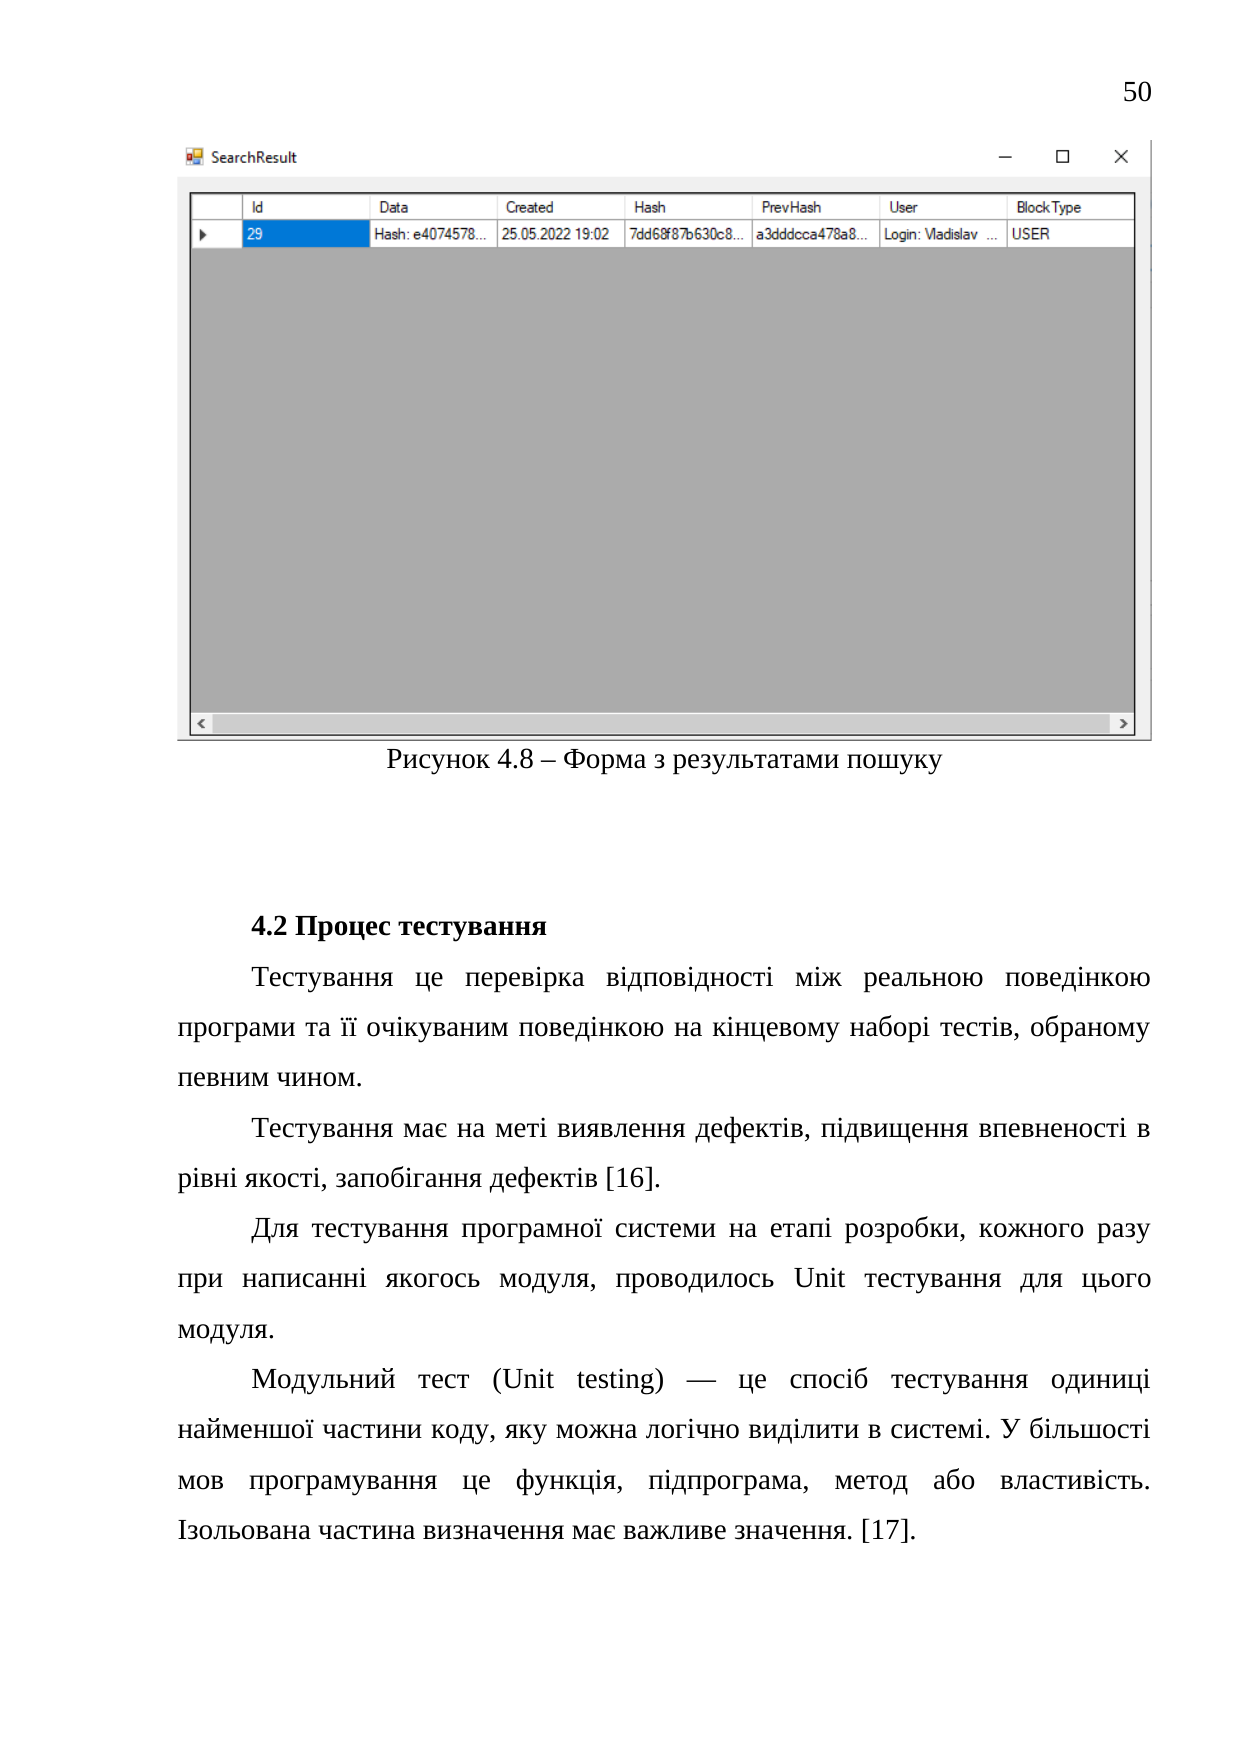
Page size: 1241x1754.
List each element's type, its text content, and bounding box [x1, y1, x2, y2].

text Рисунок 4.8 – Форма з результатами пошуку [177, 741, 1152, 774]
text Для тестування програмної системи на етапі розробки, кожного разу при написанні якогось модуля, проводилось Unit тестування для цього модуля. [177, 1210, 1152, 1344]
text Модульний тест (Unit testing) — це спосіб тестування одиниці найменшої частини коду, яку можна логічно виділити в системі. У більшості мов програмування це функція, підпрограма, метод або властивість. Ізольована частина визначення має важливе значення. [17]. [177, 1361, 1152, 1546]
picture [177, 140, 1152, 741]
subtitle 4.2 Процес тестування [177, 908, 1152, 942]
text Тестування має на меті виявлення дефектів, підвищення впевненості в рівні якості, запобігання дефектів [16]. [177, 1110, 1152, 1193]
text Тестування це перевірка відповідності між реальною поведінкою програми та її очікуваним поведінкою на кінцевому наборі тестів, обраному певним чином. [177, 959, 1152, 1093]
